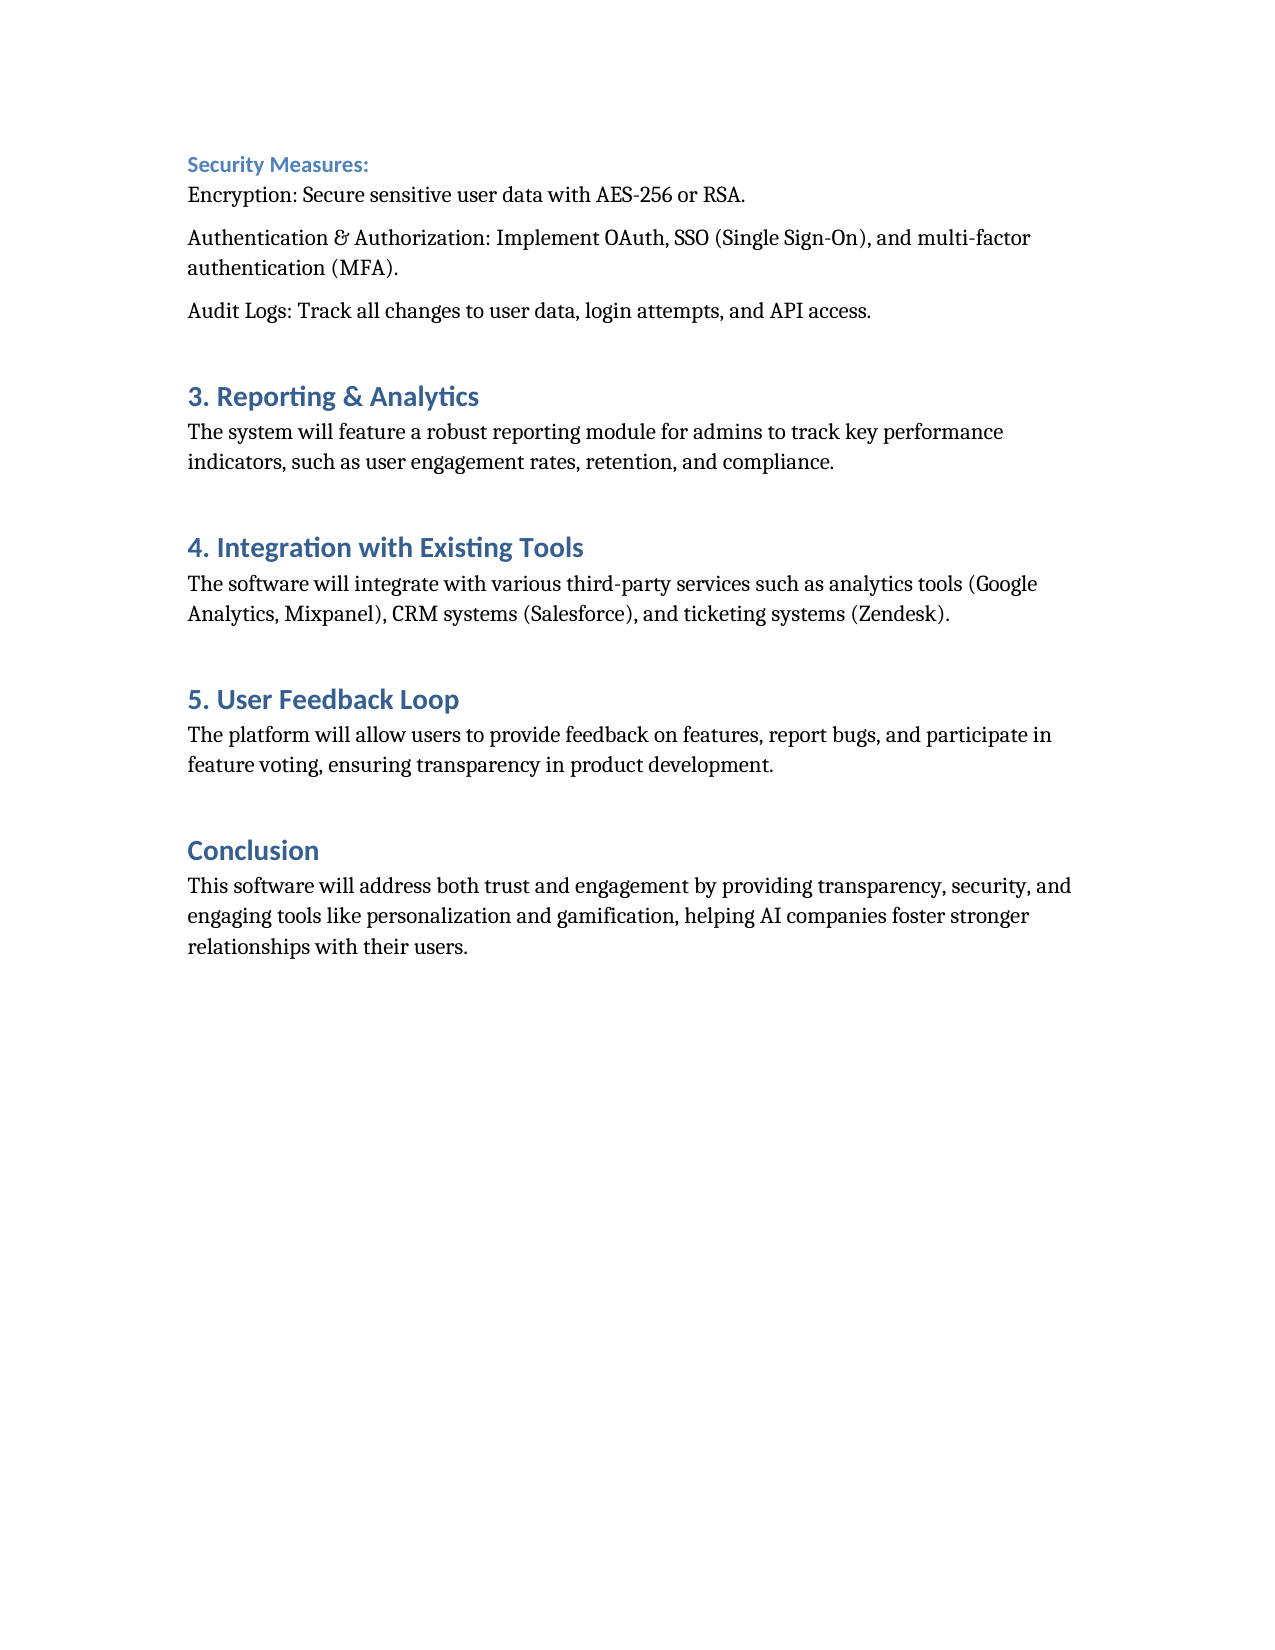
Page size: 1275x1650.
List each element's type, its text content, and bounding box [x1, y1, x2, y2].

subtitle Conclusion [187, 832, 1087, 868]
text The platform will allow users to provide feedback on features, report bugs, and participate in feature voting, ensuring transparency in product development. [187, 722, 1087, 778]
text Authentication & Authorization: Implement OAuth, SSO (Single Sign-On), and multi-factor authentication (MFA). [187, 225, 1087, 281]
text This software will address both trust and engagement by providing transparency, security, and engaging tools like personalization and gamification, helping AI companies foster stronger relationships with their users. [187, 873, 1087, 960]
subtitle 4. Integration with Existing Tools [187, 529, 1087, 565]
text Audit Logs: Track all changes to user data, login attempts, and API access. [187, 298, 1087, 324]
subtitle Security Measures: [187, 150, 1087, 178]
text The software will integrate with various third-party services such as analytics tools (Google Analytics, Mixpanel), CRM systems (Salesforce), and ticketing systems (Zendesk). [187, 570, 1087, 627]
text The system will feature a robust reporting module for admins to track key performance indicators, such as user engagement rates, retention, and compliance. [187, 419, 1087, 476]
text Encryption: Secure sensitive user data with AES-256 or RSA. [187, 182, 1087, 208]
subtitle 5. User Feedback Loop [187, 681, 1087, 716]
subtitle 3. Reporting & Analytics [187, 378, 1087, 414]
